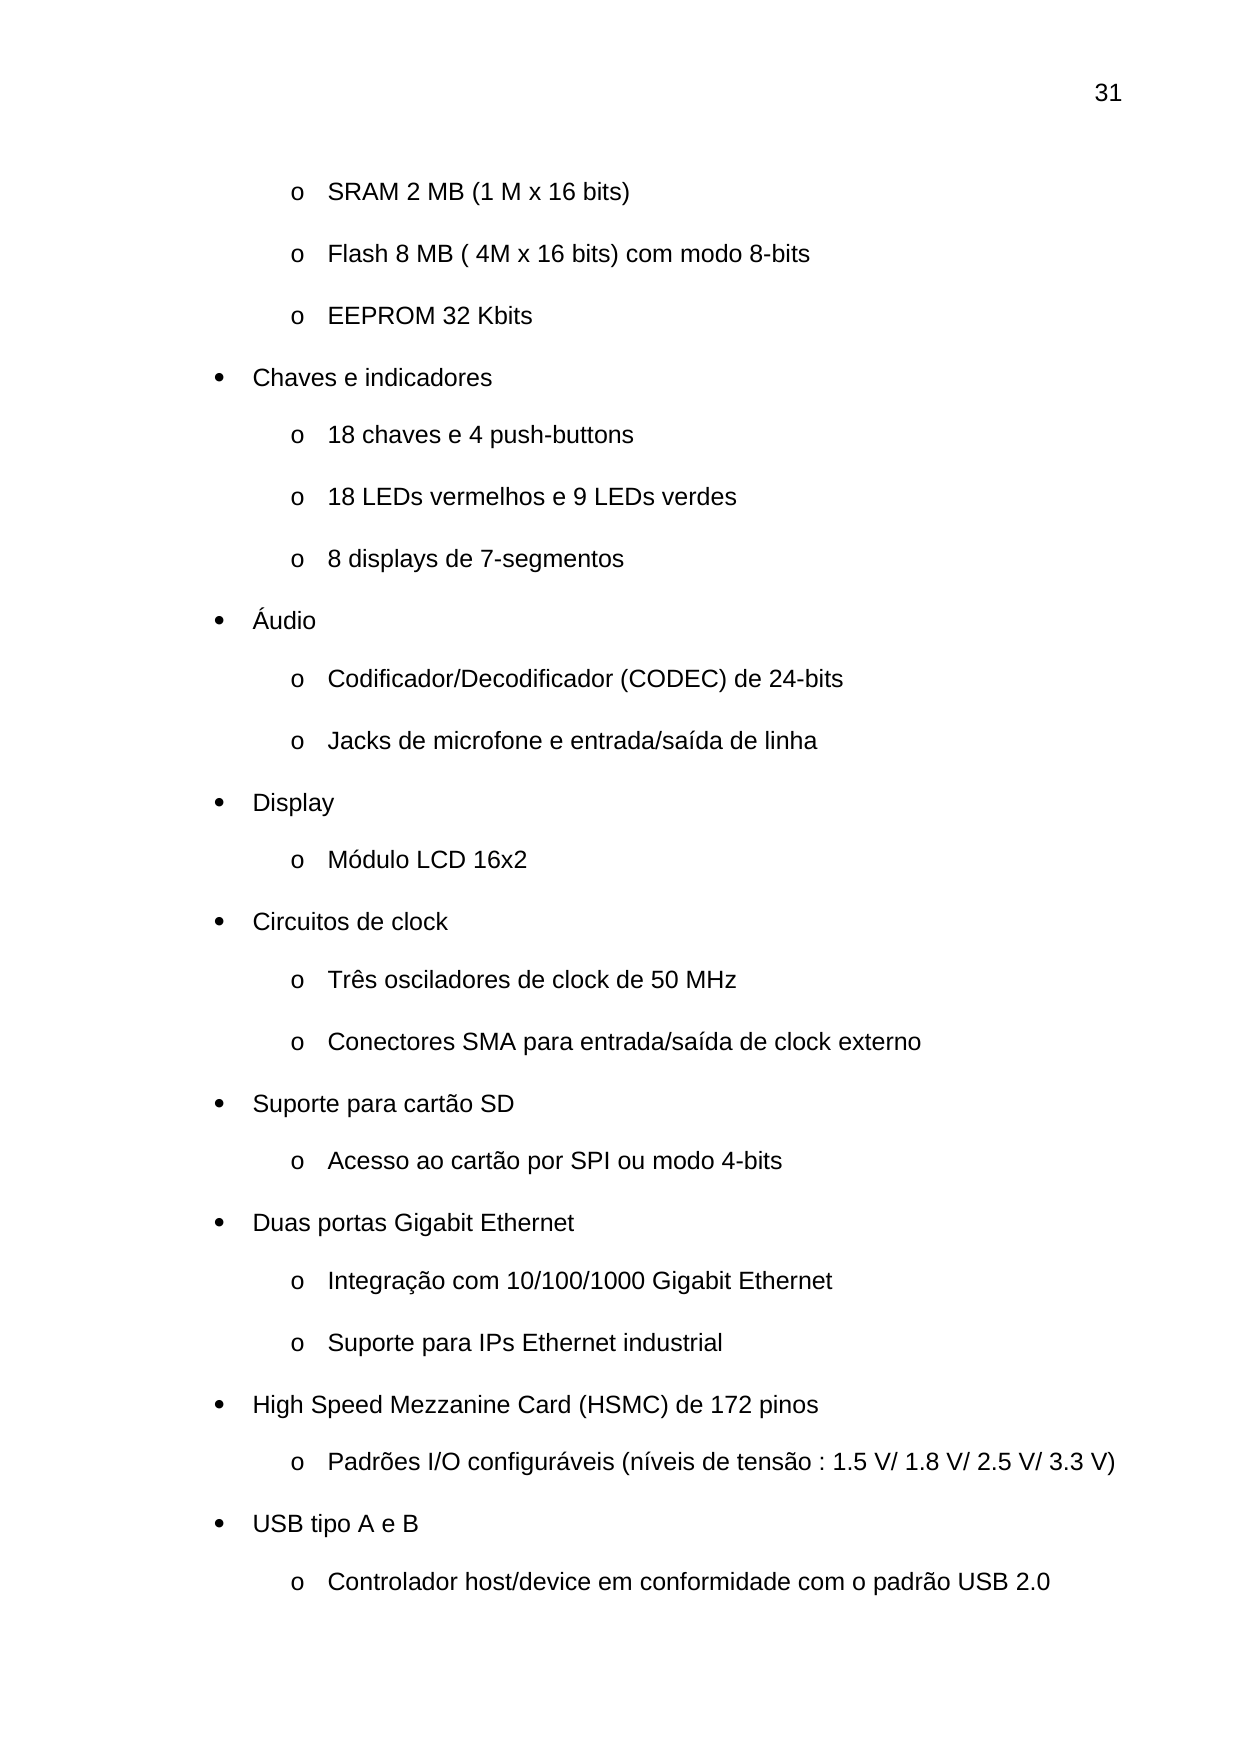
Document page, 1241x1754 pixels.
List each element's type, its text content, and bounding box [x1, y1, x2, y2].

list Acesso ao cartão por SPI ou modo 4-bits [290, 1146, 1122, 1177]
list Display [215, 788, 1122, 816]
list Flash 8 MB ( 4M x 16 bits) com modo 8-bits [290, 239, 1122, 270]
list Suporte para cartão SD [215, 1089, 1122, 1117]
list 18 chaves e 4 push-buttons [290, 421, 1122, 451]
list SRAM 2 MB (1 M x 16 bits) [290, 177, 1122, 208]
list Codificador/Decodificador (CODEC) de 24-bits [290, 664, 1122, 695]
list 8 displays de 7-segmentos [290, 544, 1122, 575]
list 18 LEDs vermelhos e 9 LEDs verdes [290, 482, 1122, 513]
list Padrões I/O configuráveis (níveis de tensão : 1.5 V/ 1.8 V/ 2.5 V/ 3.3 V) [290, 1447, 1122, 1478]
list Duas portas Gigabit Ethernet [215, 1208, 1122, 1237]
list EEPROM 32 Kbits [290, 301, 1122, 332]
list Módulo LCD 16x2 [290, 845, 1122, 876]
list Integração com 10/100/1000 Gigabit Ethernet [290, 1266, 1122, 1297]
list Chaves e indicadores [215, 363, 1122, 392]
list USB tipo A e B [215, 1509, 1122, 1538]
list Conectores SMA para entrada/saída de clock externo [290, 1027, 1122, 1058]
list Controlador host/device em conformidade com o padrão USB 2.0 [290, 1567, 1122, 1598]
list Suporte para IPs Ethernet industrial [290, 1328, 1122, 1359]
list Áudio [215, 606, 1122, 635]
list Três osciladores de clock de 50 MHz [290, 965, 1122, 996]
list High Speed Mezzanine Card (HSMC) de 172 pinos [215, 1390, 1122, 1418]
list Circuitos de clock [215, 907, 1122, 936]
list Jacks de microfone e entrada/saída de linha [290, 726, 1122, 757]
